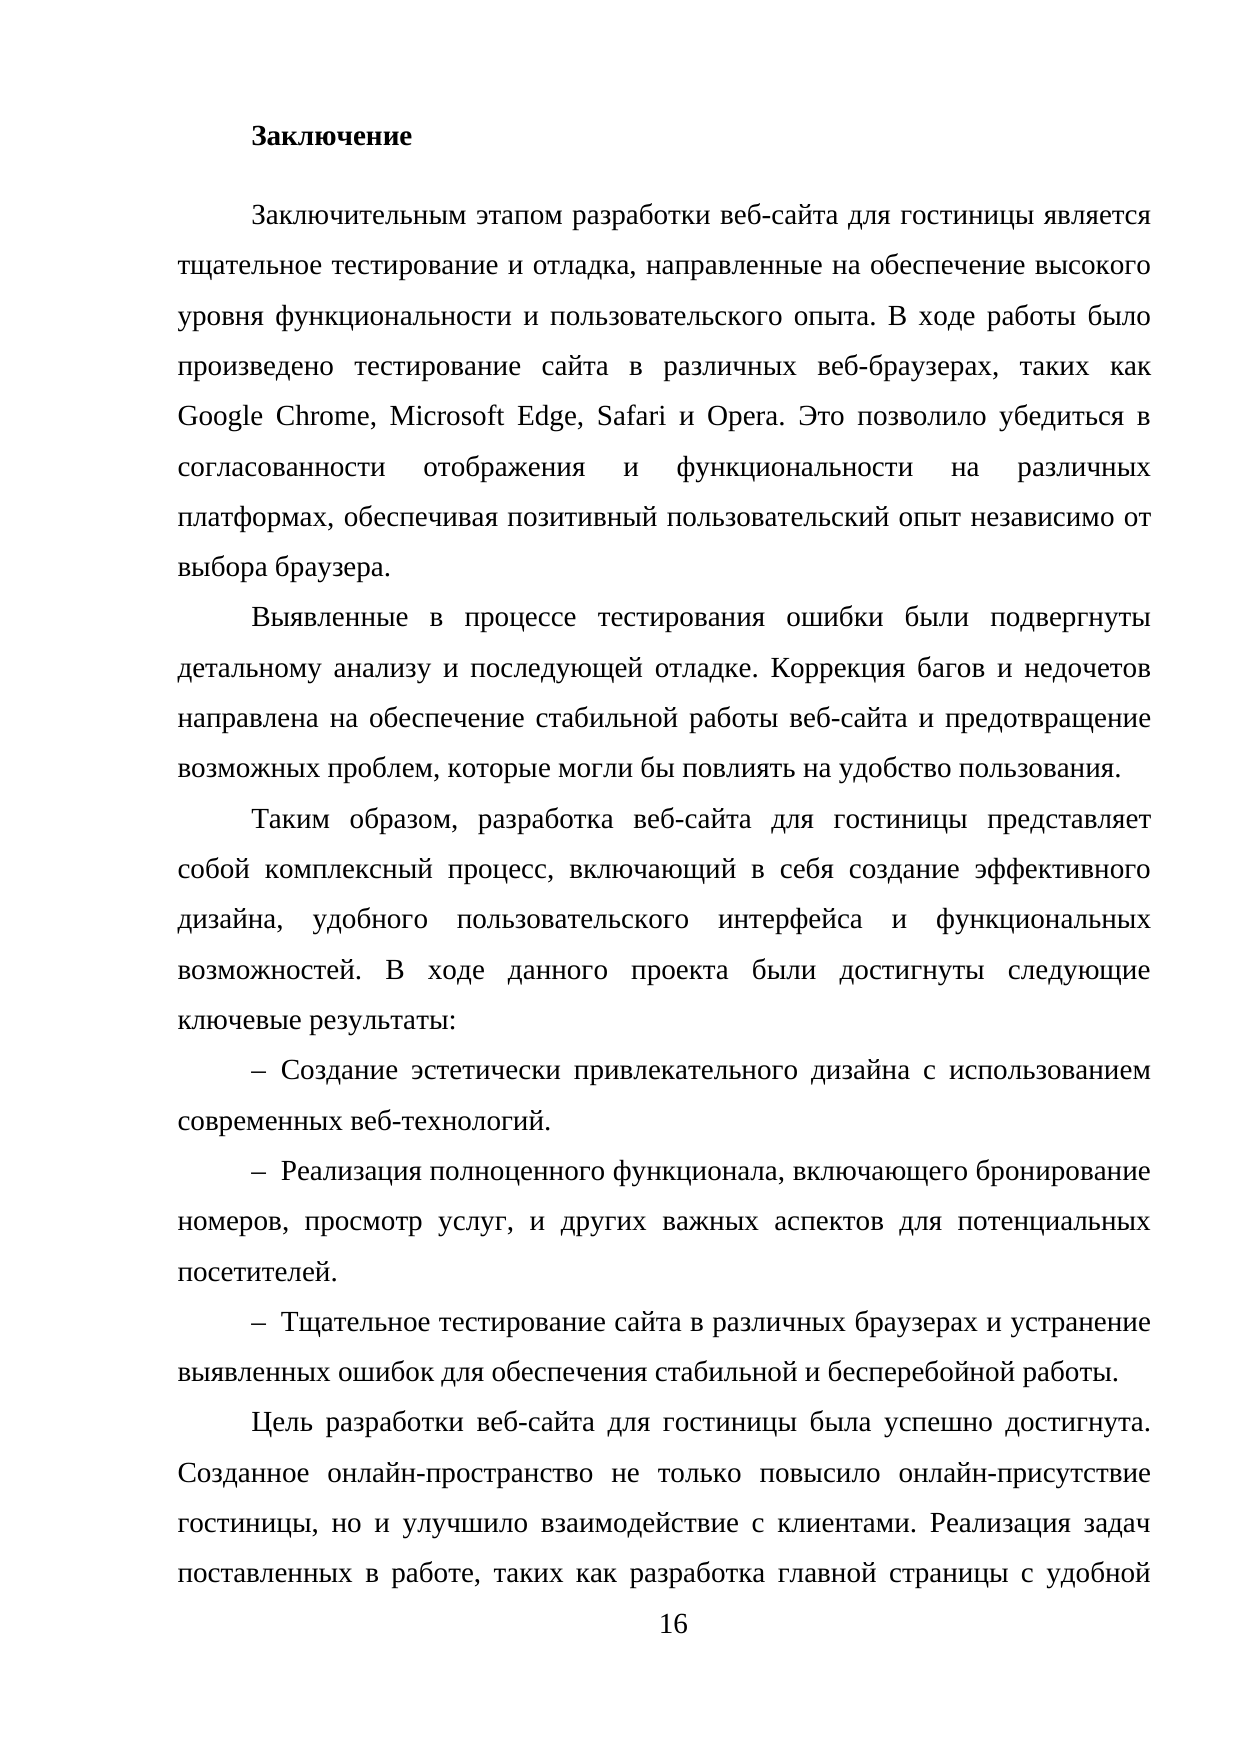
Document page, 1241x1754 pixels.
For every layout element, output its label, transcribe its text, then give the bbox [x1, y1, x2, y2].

list Создание эстетически привлекательного дизайна с использованием современных веб-технологий. [177, 1052, 1152, 1136]
subtitle Заключение [178, 118, 1152, 152]
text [177, 1404, 1152, 1589]
text Выявленные в процессе тестирования ошибки были подвергнуты детальному анализу и последующей отладке. Коррекция багов и недочетов направлена на обеспечение стабильной работы веб-сайта и предотвращение возможных проблем, которые могли бы повлиять на удобство пользования. [177, 599, 1152, 784]
list Реализация полноценного функционала, включающего бронирование номеров, просмотр услуг, и других важных аспектов для потенциальных посетителей. [177, 1153, 1152, 1287]
text Таким образом, разработка веб-сайта для гостиницы представляет собой комплексный процесс, включающий в себя создание эффективного дизайна, удобного пользовательского интерфейса и функциональных возможностей. В ходе данного проекта были достигнуты следующие ключевые результаты: [177, 801, 1152, 1036]
text Заключительным этапом разработки веб-сайта для гостиницы является тщательное тестирование и отладка, направленные на обеспечение высокого уровня функциональности и пользовательского опыта. В ходе работы было произведено тестирование сайта в различных веб-браузерах, таких как Google Chrome, Microsoft Edge, Safari и Opera. Это позволило убедиться в согласованности отображения и функциональности на различных платформах, обеспечивая позитивный пользовательский опыт независимо от выбора браузера. [177, 197, 1152, 583]
list Тщательное тестирование сайта в различных браузерах и устранение выявленных ошибок для обеспечения стабильной и бесперебойной работы. [177, 1304, 1152, 1388]
